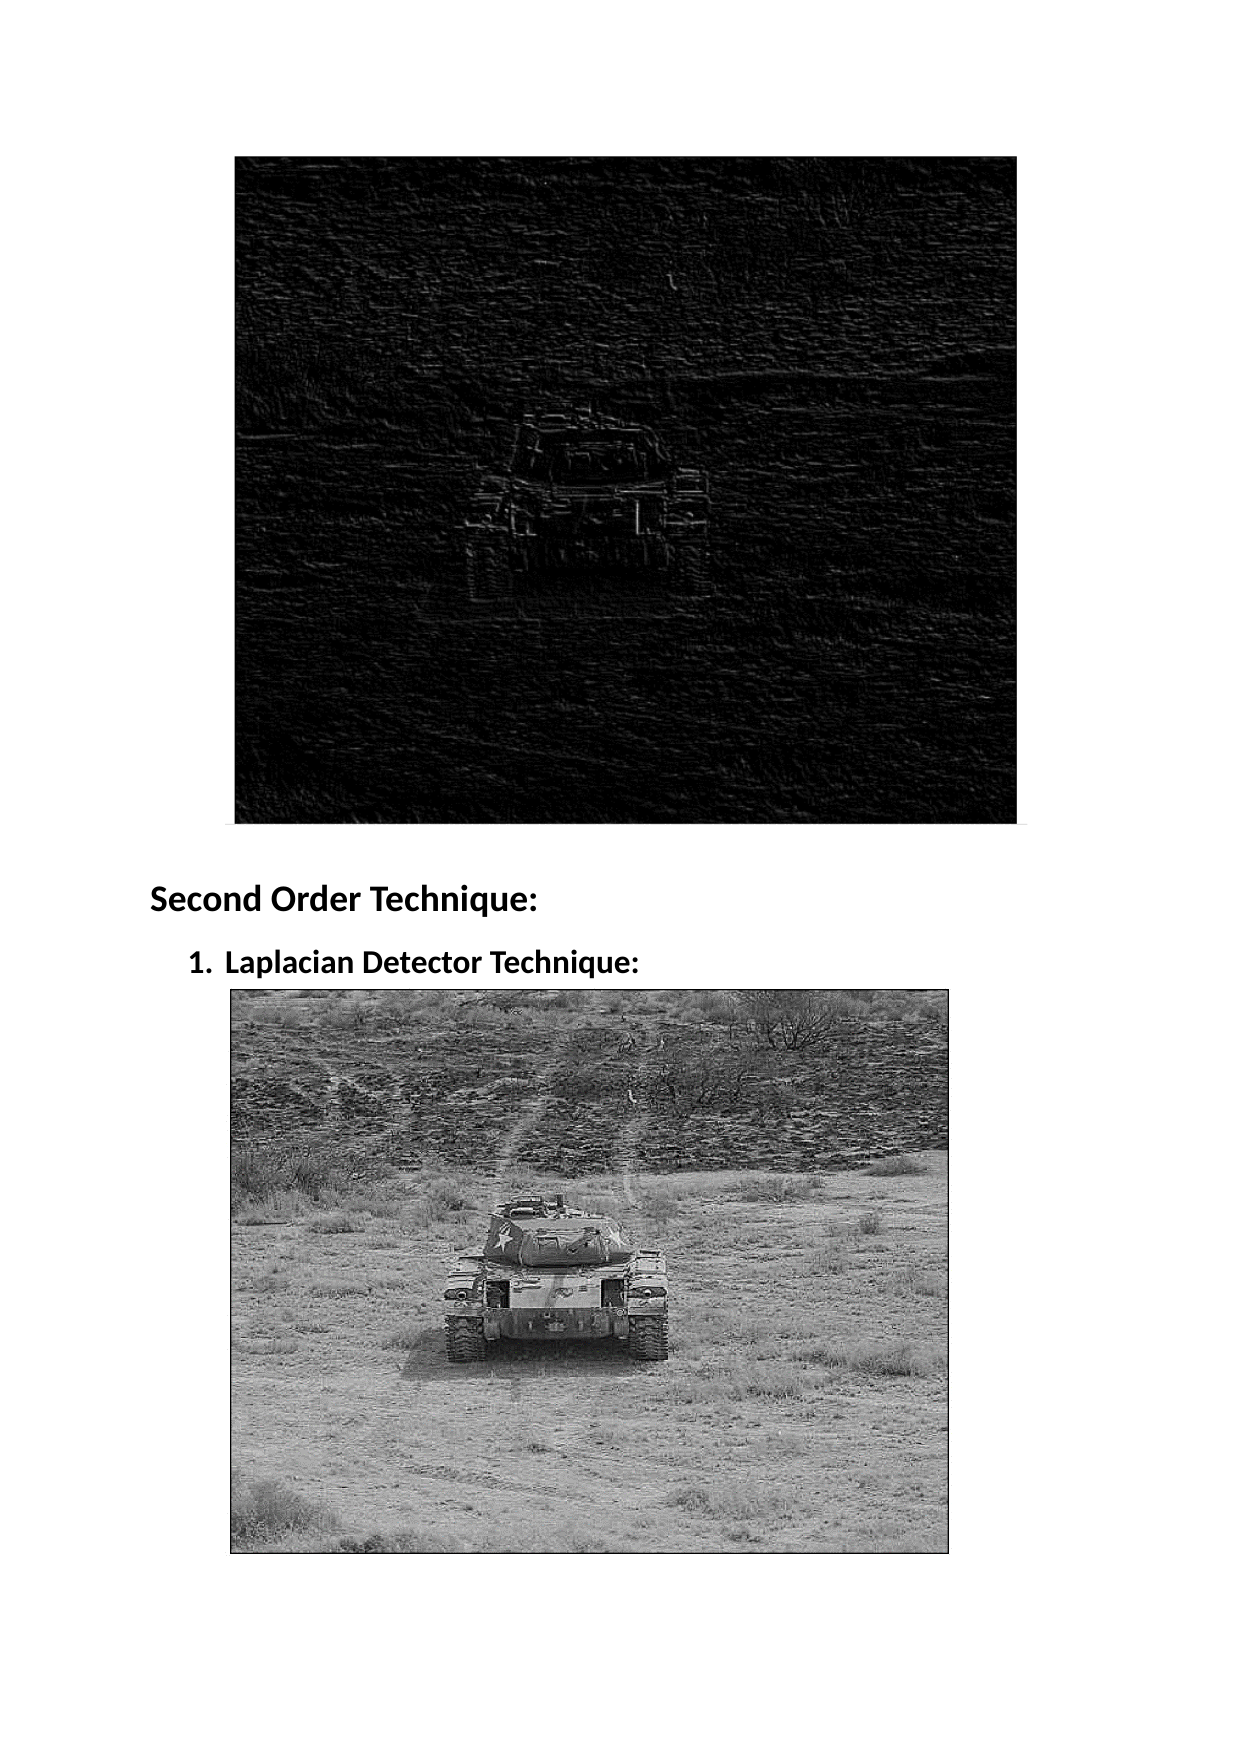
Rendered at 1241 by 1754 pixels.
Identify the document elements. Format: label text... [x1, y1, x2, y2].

text Second Order Technique: [150, 875, 1090, 921]
list Laplacian Detector Technique: [187, 941, 1090, 982]
picture [225, 985, 963, 1565]
picture [225, 150, 1028, 827]
